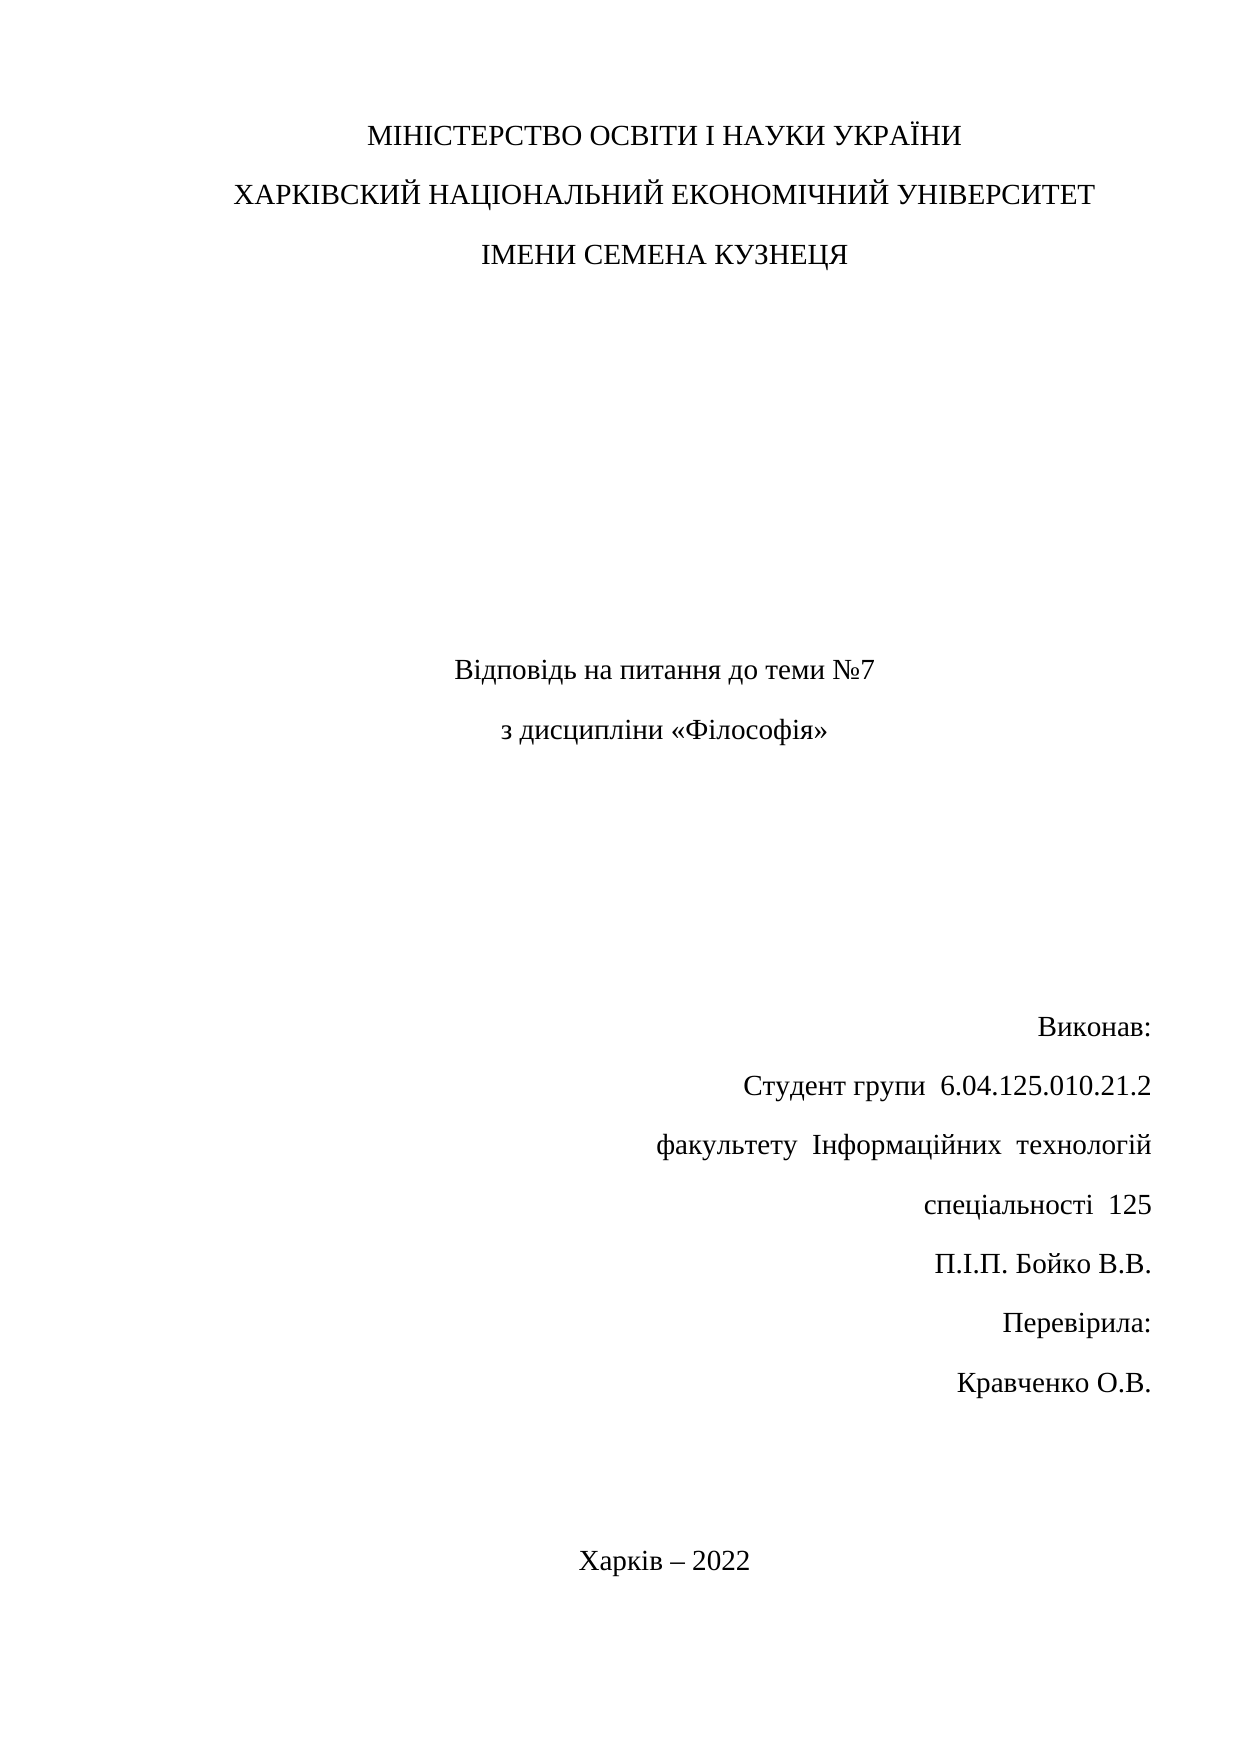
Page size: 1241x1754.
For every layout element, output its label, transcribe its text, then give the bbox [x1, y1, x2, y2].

text Виконав: [177, 1009, 1152, 1042]
text факультету Інформаційних технологій [177, 1127, 1152, 1161]
text ХАРКІВСКИЙ НАЦІОНАЛЬНИЙ ЕКОНОМІЧНИЙ УНІВЕРСИТЕТ [177, 177, 1152, 211]
text Кравченко О.В. [177, 1365, 1152, 1398]
text ІМЕНИ СЕМЕНА КУЗНЕЦЯ [177, 237, 1152, 270]
text Перевірила: [177, 1306, 1152, 1339]
text з дисципліни «Філософія» [177, 712, 1152, 745]
text П.І.П. Бойко В.В. [177, 1246, 1152, 1280]
text МІНІСТЕРСТВО ОСВІТИ І НАУКИ УКРАЇНИ [177, 118, 1152, 152]
text спеціальності 125 [177, 1187, 1152, 1220]
text Студент групи 6.04.125.010.21.2 [177, 1068, 1152, 1102]
text Харків – 2022 [177, 1543, 1152, 1577]
text Відповідь на питання до теми №7 [177, 652, 1152, 686]
